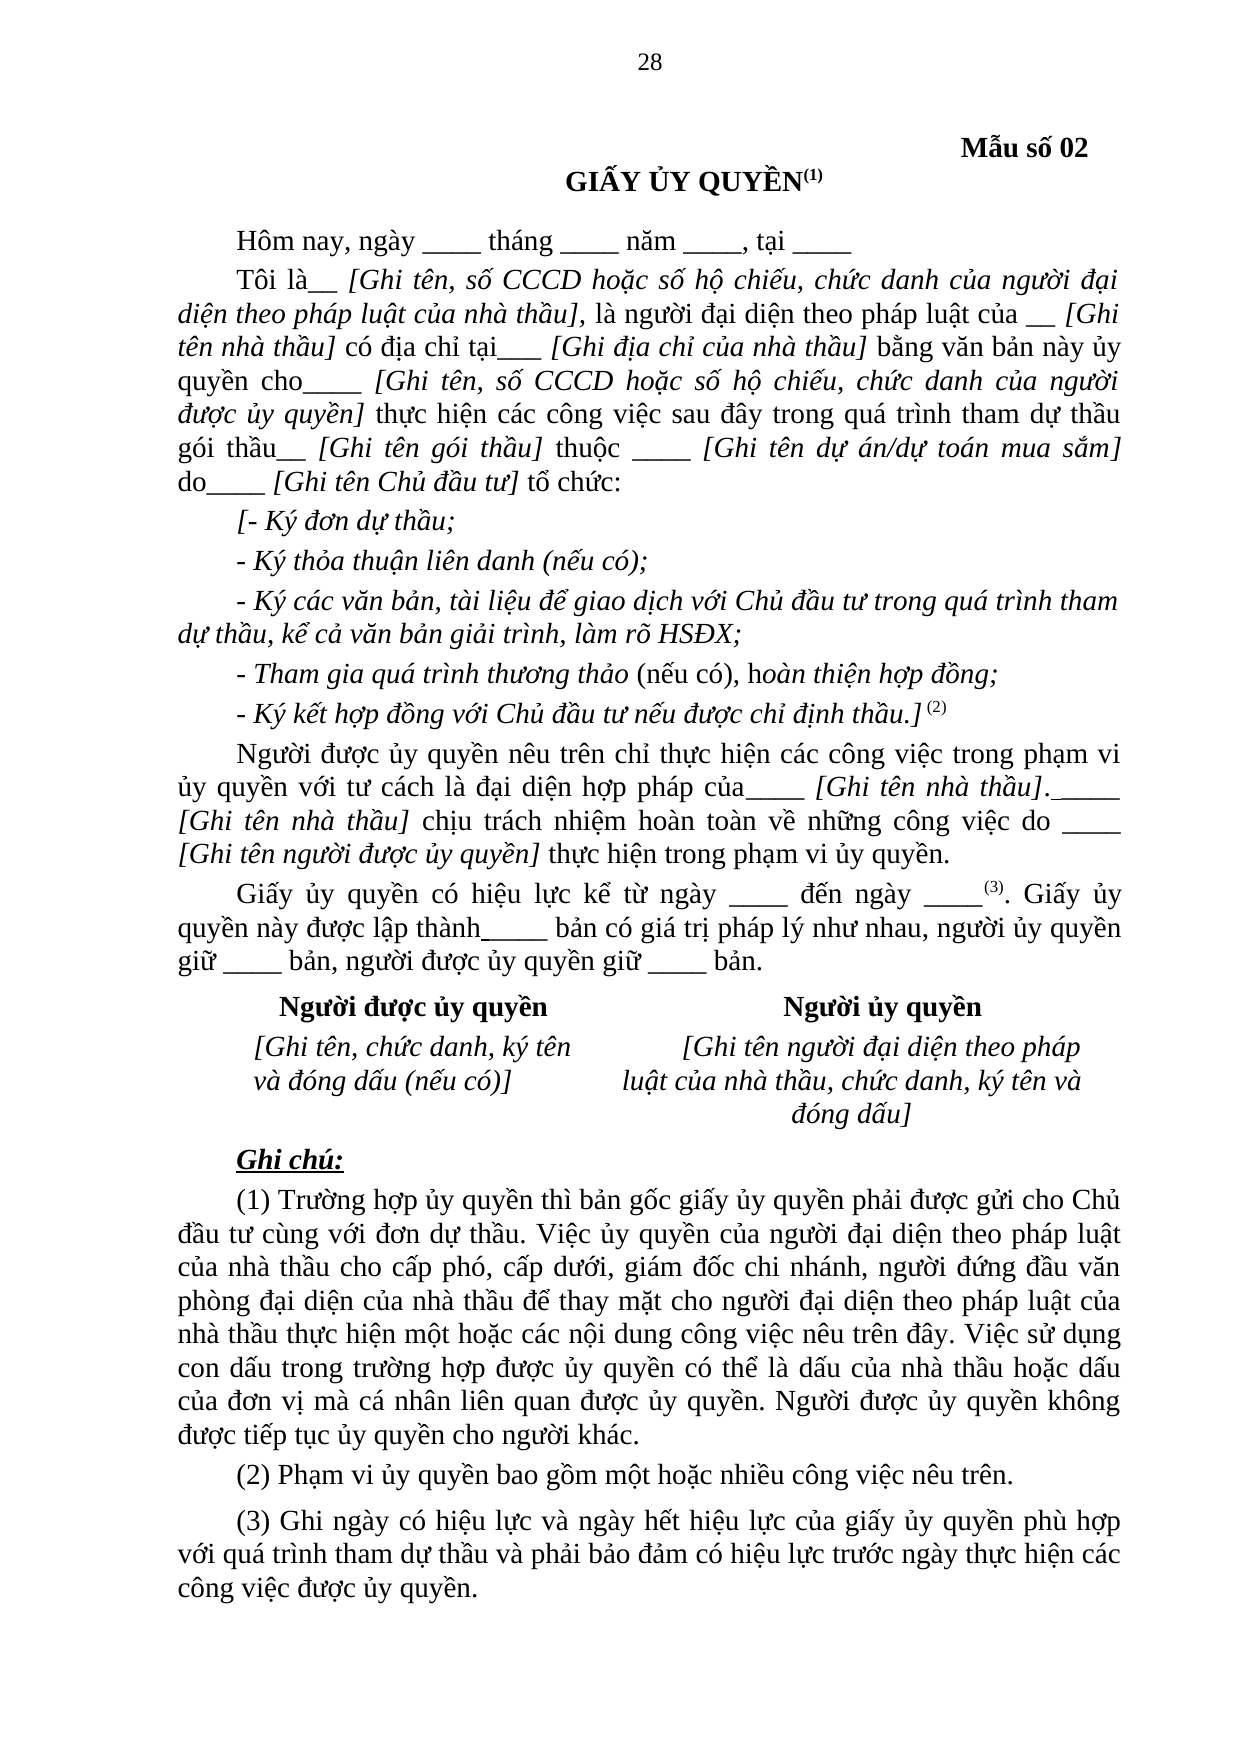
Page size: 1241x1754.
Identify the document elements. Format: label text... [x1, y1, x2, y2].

text (3) Ghi ngày có hiệu lực và ngày hết hiệu lực của giấy ủy quyền phù hợp với quá trình tham dự thầu và phải bảo đảm có hiệu lực trước ngày thực hiện các công việc được ủy quyền. [177, 1503, 1122, 1603]
text Giấy ủy quyền có hiệu lực kể từ ngày ____ đến ngày ____(3). Giấy ủy quyền này được lập thành ____ bản có giá trị pháp lý như nhau, người ủy quyền giữ ____ bản, người được ủy quyền giữ ____ bản. [177, 876, 1122, 977]
table_header Người được ủy quyền [Ghi tên, chức danh, ký tên và đóng dấu (nếu có)] [177, 983, 591, 1136]
text [- Ký đơn dự thầu; [177, 503, 1122, 537]
text Hôm nay, ngày ____ tháng ____ năm ____, tại ____ [177, 223, 1122, 256]
text (2) Phạm vi ủy quyền bao gồm một hoặc nhiều công việc nêu trên. [177, 1457, 1122, 1490]
text Tôi là__ [Ghi tên, số CCCD hoặc số hộ chiếu, chức danh của người đại diện theo pháp luật của nhà thầu], là người đại diện theo pháp luật của __ [Ghi tên nhà thầu] có địa chỉ tại___ [Ghi địa chỉ của nhà thầu] bằng văn bản này ủy quyền cho____ [Ghi tên, số CCCD hoặc số hộ chiếu, chức danh của người được ủy quyền] thực hiện các công việc sau đây trong quá trình tham dự thầu gói thầu__ [Ghi tên gói thầu] thuộc ____ [Ghi tên dự án/dự toán mua sắm] do____ [Ghi tên Chủ đầu tư] tổ chức: [177, 262, 1122, 497]
text - Ký kết hợp đồng với Chủ đầu tư nếu được chỉ định thầu.] (2) [177, 696, 1122, 730]
text Ghi chú: [177, 1142, 1122, 1176]
text Mẫu số 02 [177, 131, 1122, 164]
text Người được ủy quyền nêu trên chỉ thực hiện các công việc trong phạm vi ủy quyền với tư cách là đại diện hợp pháp của____ [Ghi tên nhà thầu]. ____ [Ghi tên nhà thầu] chịu trách nhiệm hoàn toàn về những công việc do ____ [Ghi tên người được ủy quyền] thực hiện trong phạm vi ủy quyền. [177, 736, 1122, 870]
subtitle GIẤY ỦY QUYỀN(1) [266, 164, 1122, 198]
text - Ký thỏa thuận liên danh (nếu có); [177, 543, 1122, 577]
text - Ký các văn bản, tài liệu để giao dịch với Chủ đầu tư trong quá trình tham dự thầu, kể cả văn bản giải trình, làm rõ HSĐX; [177, 583, 1122, 650]
text (1) Trường hợp ủy quyền thì bản gốc giấy ủy quyền phải được gửi cho Chủ đầu tư cùng với đơn dự thầu. Việc ủy quyền của người đại diện theo pháp luật của nhà thầu cho cấp phó, cấp dưới, giám đốc chi nhánh, người đứng đầu văn phòng đại diện của nhà thầu để thay mặt cho người đại diện theo pháp luật của nhà thầu thực hiện một hoặc các nội dung công việc nêu trên đây. Việc sử dụng con dấu trong trường hợp được ủy quyền có thể là dấu của nhà thầu hoặc dấu của đơn vị mà cá nhân liên quan được ủy quyền. Người được ủy quyền không được tiếp tục ủy quyền cho người khác. [177, 1182, 1122, 1451]
text - Tham gia quá trình thương thảo (nếu có), hoàn thiện hợp đồng; [177, 656, 1122, 690]
table_header Người ủy quyền [Ghi tên người đại diện theo pháp luật của nhà thầu, chức danh, ký tên và đóng dấu] [591, 983, 1115, 1136]
